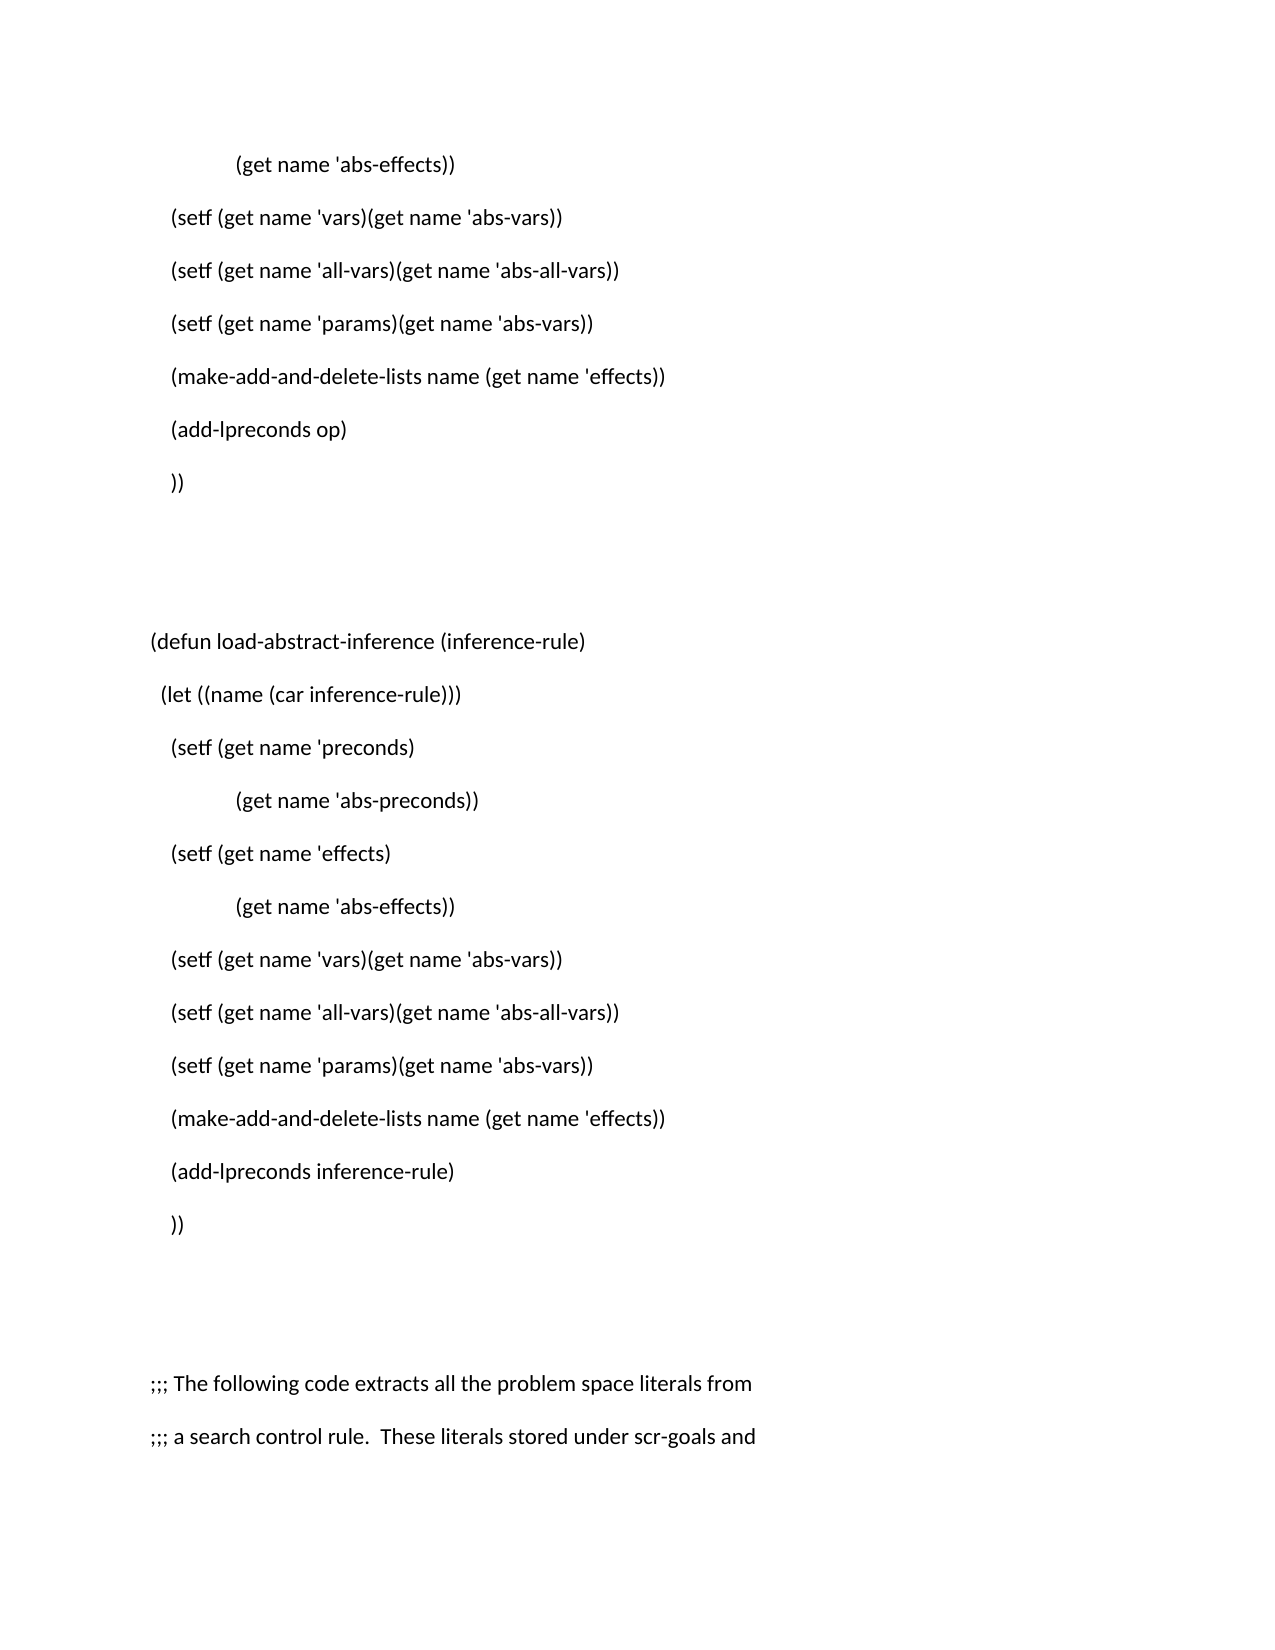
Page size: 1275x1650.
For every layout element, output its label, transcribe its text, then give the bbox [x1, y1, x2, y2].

text (add-lpreconds inference-rule) [150, 1157, 1125, 1185]
text (setf (get name 'params)(get name 'abs-vars)) [150, 1051, 1125, 1079]
text (setf (get name 'params)(get name 'abs-vars)) [150, 309, 1125, 337]
text )) [150, 468, 1125, 496]
text (setf (get name 'vars)(get name 'abs-vars)) [150, 945, 1125, 973]
text (get name 'abs-preconds)) [150, 786, 1125, 814]
text (let ((name (car inference-rule))) [150, 680, 1125, 708]
text (defun load-abstract-inference (inference-rule) [150, 627, 1125, 655]
text (setf (get name 'preconds) [150, 733, 1125, 761]
text (make-add-and-delete-lists name (get name 'effects)) [150, 362, 1125, 390]
text )) [150, 1210, 1125, 1238]
text (get name 'abs-effects)) [150, 150, 1125, 178]
text (get name 'abs-effects)) [150, 892, 1125, 920]
text (add-lpreconds op) [150, 415, 1125, 443]
text (setf (get name 'effects) [150, 839, 1125, 867]
text ;;; a search control rule. These literals stored under scr-goals and [150, 1422, 1125, 1451]
text ;;; The following code extracts all the problem space literals from [150, 1369, 1125, 1397]
text (make-add-and-delete-lists name (get name 'effects)) [150, 1104, 1125, 1132]
text (setf (get name 'vars)(get name 'abs-vars)) [150, 203, 1125, 231]
text (setf (get name 'all-vars)(get name 'abs-all-vars)) [150, 256, 1125, 284]
text (setf (get name 'all-vars)(get name 'abs-all-vars)) [150, 998, 1125, 1026]
